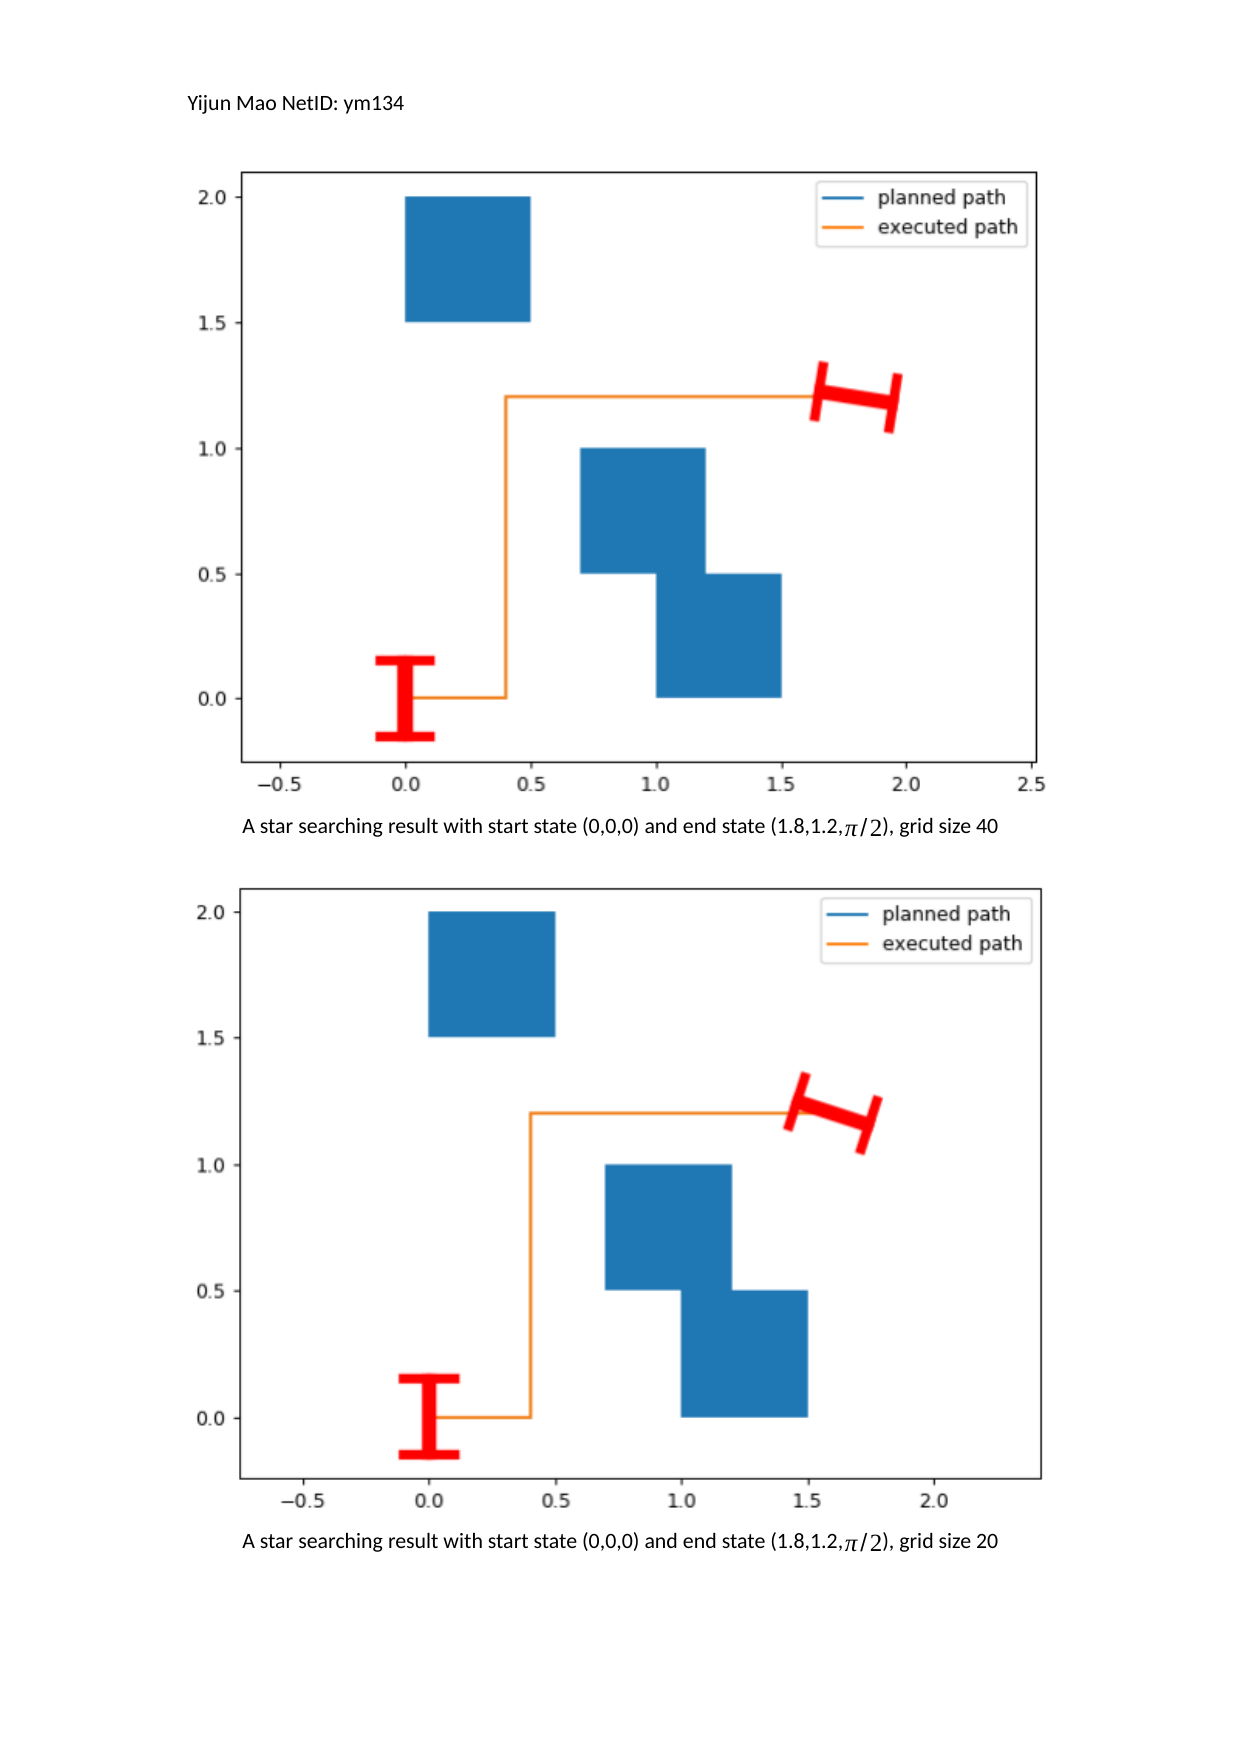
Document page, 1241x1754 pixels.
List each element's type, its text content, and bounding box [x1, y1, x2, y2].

text A star searching result with start state (0,0,0) and end state (1.8,1.2,), grid size 20 [187, 1527, 1053, 1559]
text A star searching result with start state (0,0,0) and end state (1.8,1.2,), grid size 40 [187, 812, 1053, 844]
picture [187, 162, 1053, 799]
picture [187, 877, 1053, 1514]
